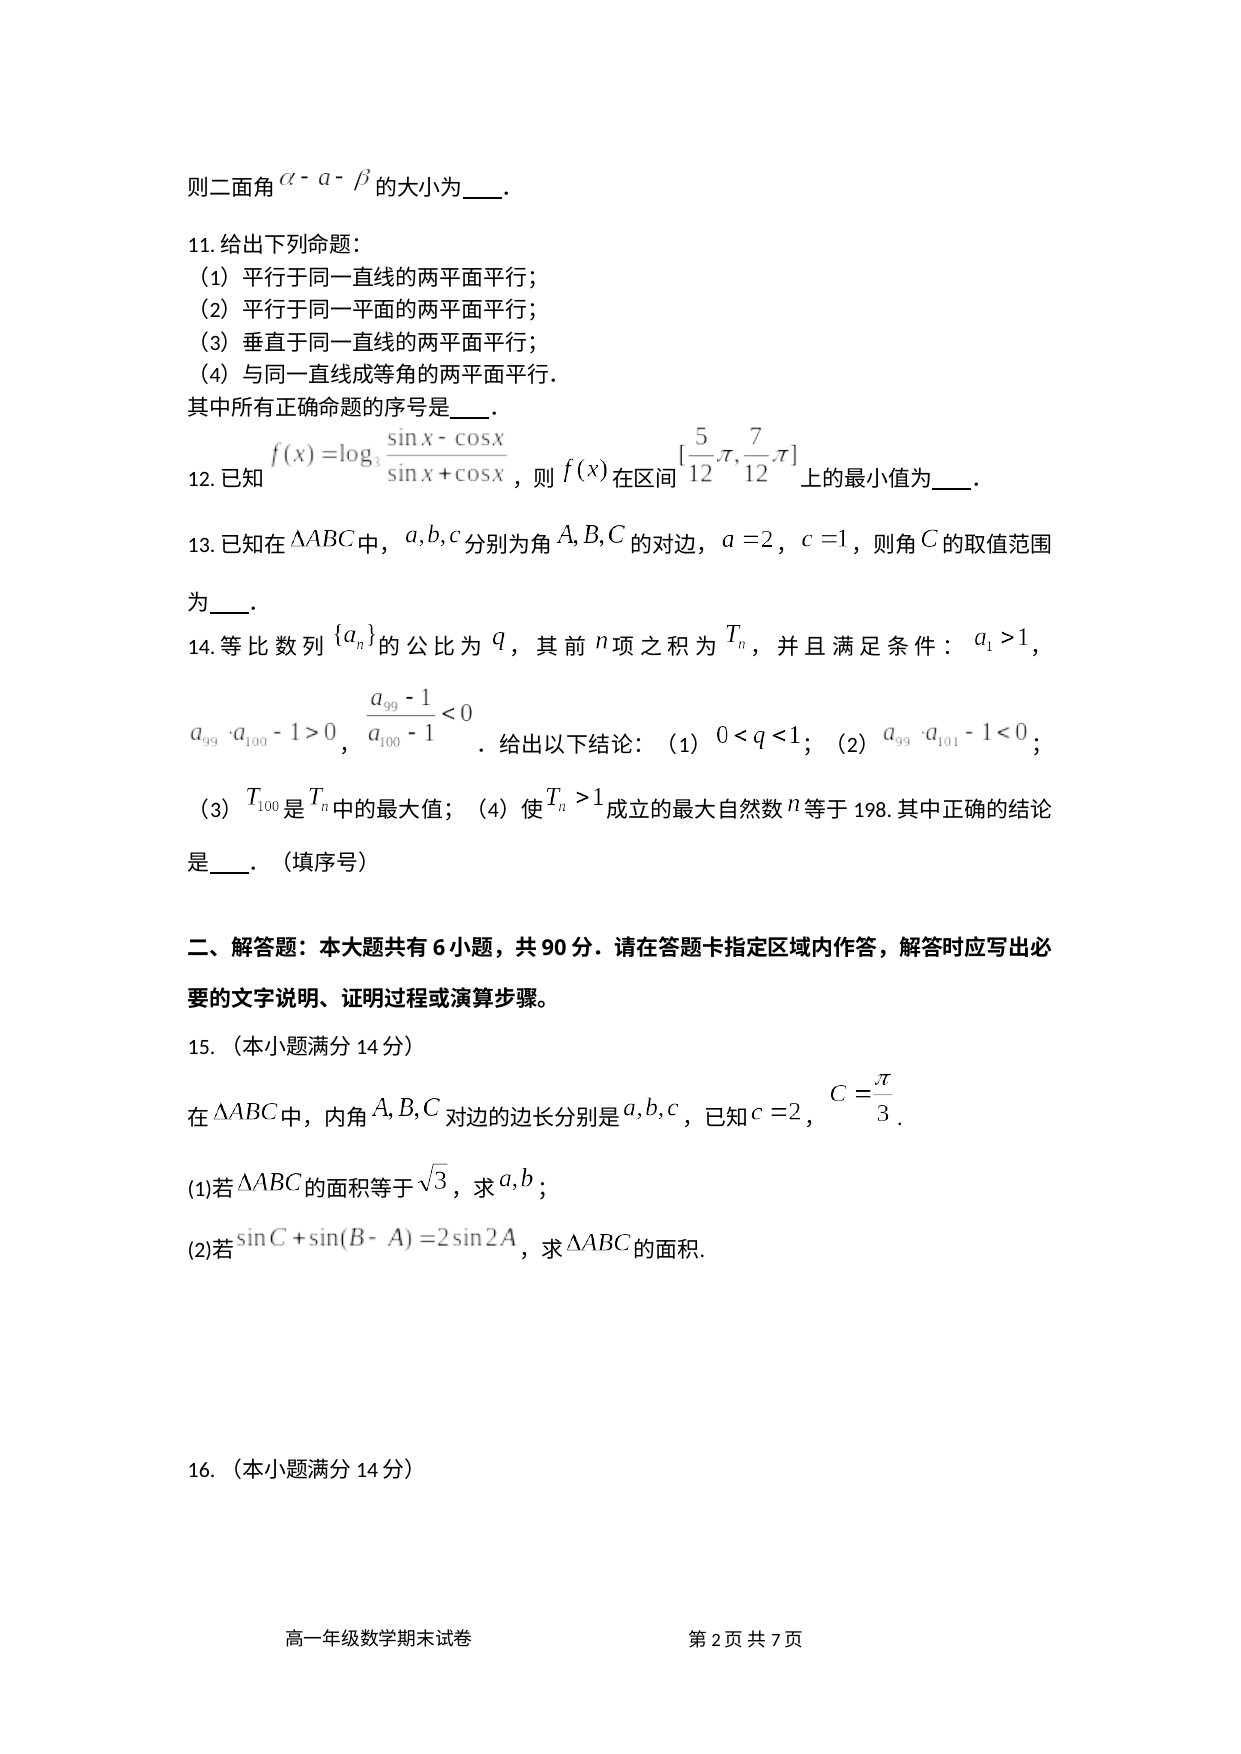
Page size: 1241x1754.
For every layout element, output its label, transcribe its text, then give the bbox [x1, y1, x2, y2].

list 垂直于同一直线的两平面平行； [187, 324, 1053, 357]
list （本小题满分14分） [187, 1451, 1053, 1484]
list 平行于同一直线的两平面平行； [187, 259, 1053, 292]
text 要的文字说明、证明过程或演算步骤。 [188, 981, 1053, 1013]
text 二、解答题：本大题共有6小题，共90分．请在答题卡指定区域内作答，解答时应写出必 [188, 922, 1053, 961]
list 给出下列命题： [187, 227, 1053, 259]
list 平行于同一平面的两平面平行； [187, 292, 1053, 324]
text 其中所有正确命题的序号是 ． [187, 389, 1053, 422]
list 已知在中，分别为角的对边，，，则角的取值范围为 ． [187, 519, 1053, 617]
list 与同一直线成等角的两平面平行． [187, 357, 1053, 389]
list 已知，则在区间上的最小值为 ． [187, 422, 1053, 519]
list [187, 162, 1053, 227]
list （本小题满分14分） [187, 1029, 1053, 1061]
list 若的面积等于，求； [187, 1159, 1053, 1224]
list 若，求的面积. [187, 1224, 1053, 1289]
text 在中，内角对边的边长分别是，已知，. [187, 1061, 1053, 1159]
list 等比数列的公比为，其前项之积为，并且满足条件：，，．给出以下结论：（1）；（2）；（3）是中的最大值；（4）使成立的最大自然数等于198. 其中正确的结论是 ．（填序号） [187, 617, 1053, 877]
